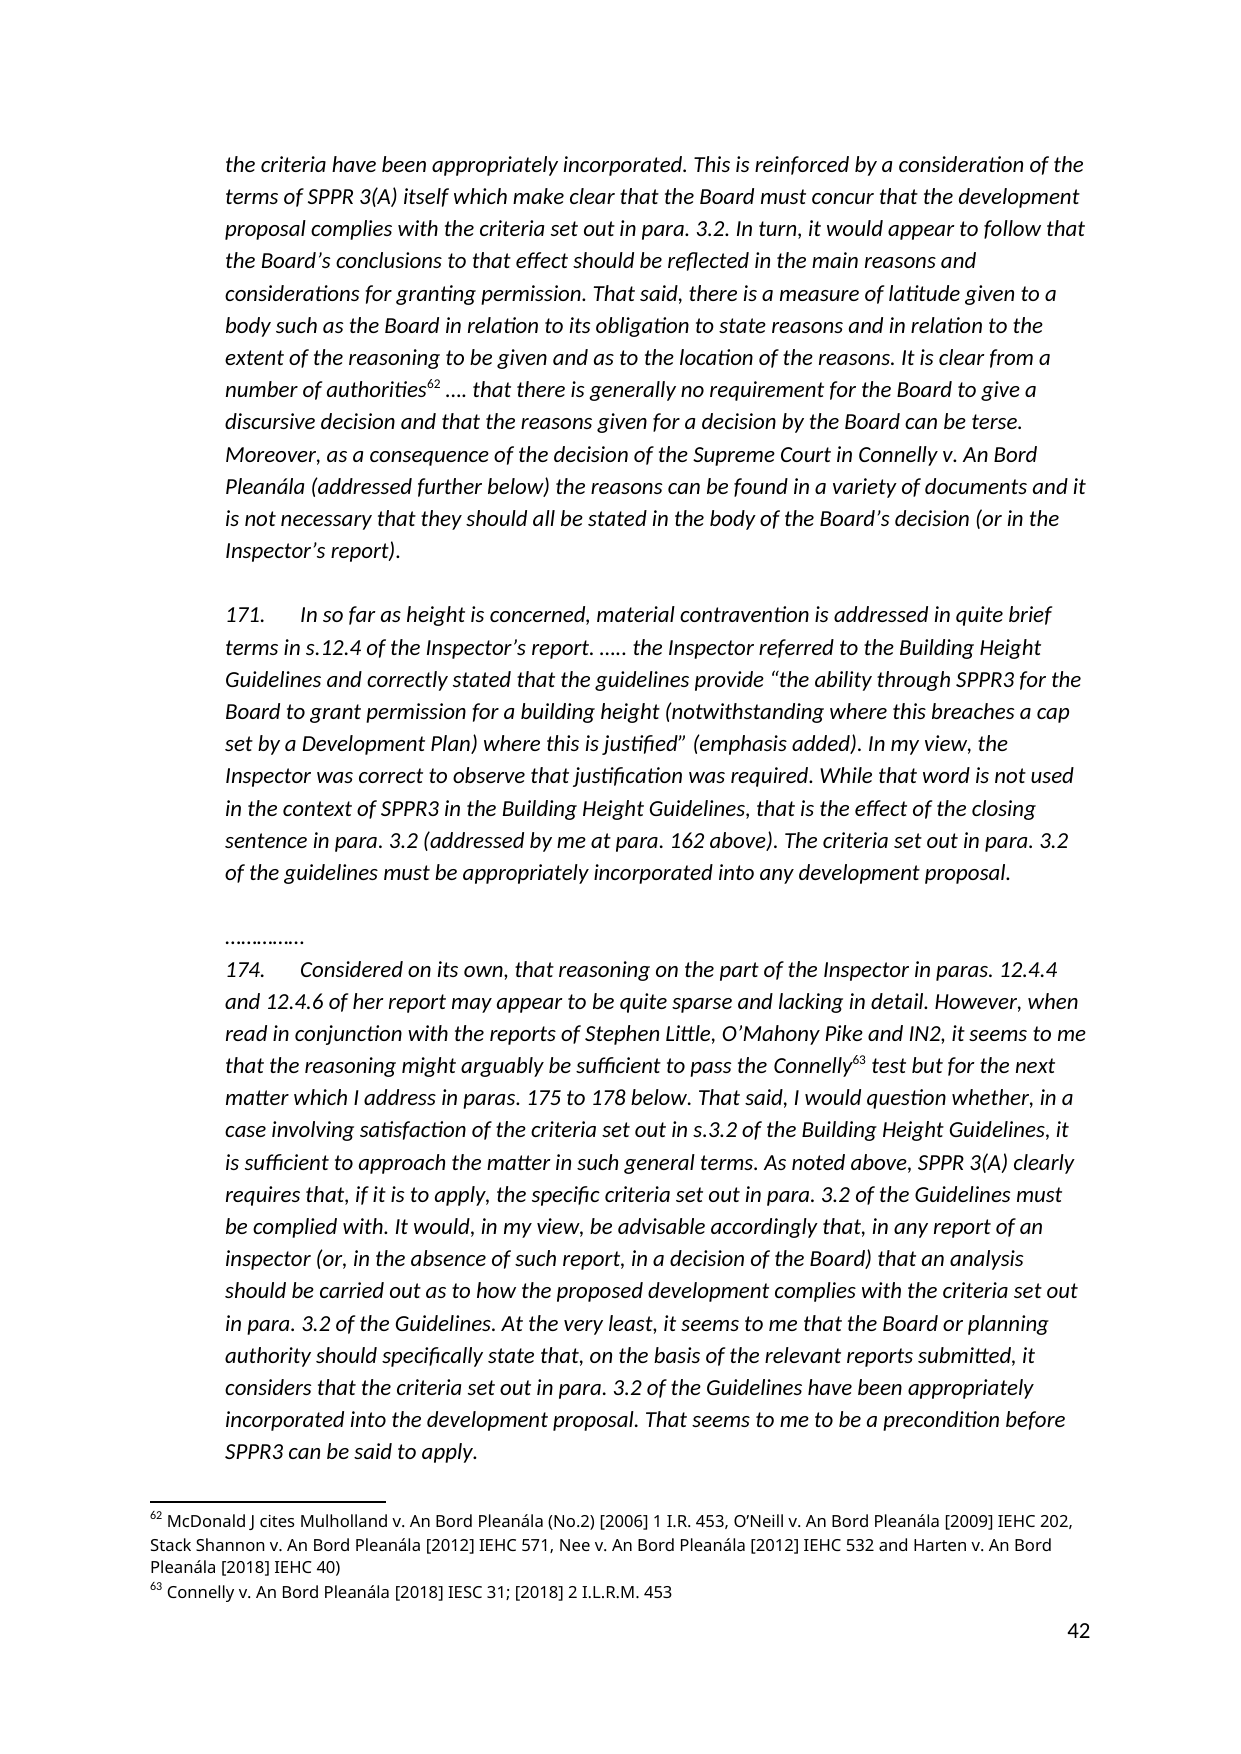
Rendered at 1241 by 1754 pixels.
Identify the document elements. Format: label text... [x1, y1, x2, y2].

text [225, 150, 1090, 564]
text 171. In so far as height is concerned, material contravention is addressed in quite brief terms in s.12.4 of the Inspector’s report. ….. the Inspector referred to the Building Height Guidelines and correctly stated that the guidelines provide “the ability through SPPR3 for the Board to grant permission for a building height (notwithstanding where this breaches a cap set by a Development Plan) where this is justified” (emphasis added). In my view, the Inspector was correct to observe that justification was required. While that word is not used in the context of SPPR3 in the Building Height Guidelines, that is the effect of the closing sentence in para. 3.2 (addressed by me at para. 162 above). The criteria set out in para. 3.2 of the guidelines must be appropriately incorporated into any development proposal. [225, 601, 1090, 886]
text …………… [150, 922, 1090, 951]
text 174. Considered on its own, that reasoning on the part of the Inspector in paras. 12.4.4 and 12.4.6 of her report may appear to be quite sparse and lacking in detail. However, when read in conjunction with the reports of Stephen Little, O’Mahony Pike and IN2, it seems to me that the reasoning might arguably be sufficient to pass the Connelly test but for the next matter which I address in paras. 175 to 178 below. That said, I would question whether, in a case involving satisfaction of the criteria set out in s.3.2 of the Building Height Guidelines, it is sufficient to approach the matter in such general terms. As noted above, SPPR 3(A) clearly requires that, if it is to apply, the specific criteria set out in para. 3.2 of the Guidelines must be complied with. It would, in my view, be advisable accordingly that, in any report of an inspector (or, in the absence of such report, in a decision of the Board) that an analysis should be carried out as to how the proposed development complies with the criteria set out in para. 3.2 of the Guidelines. At the very least, it seems to me that the Board or planning authority should specifically state that, on the basis of the relevant reports submitted, it considers that the criteria set out in para. 3.2 of the Guidelines have been appropriately incorporated into the development proposal. That seems to me to be a precondition before SPPR3 can be said to apply. [225, 955, 1090, 1466]
